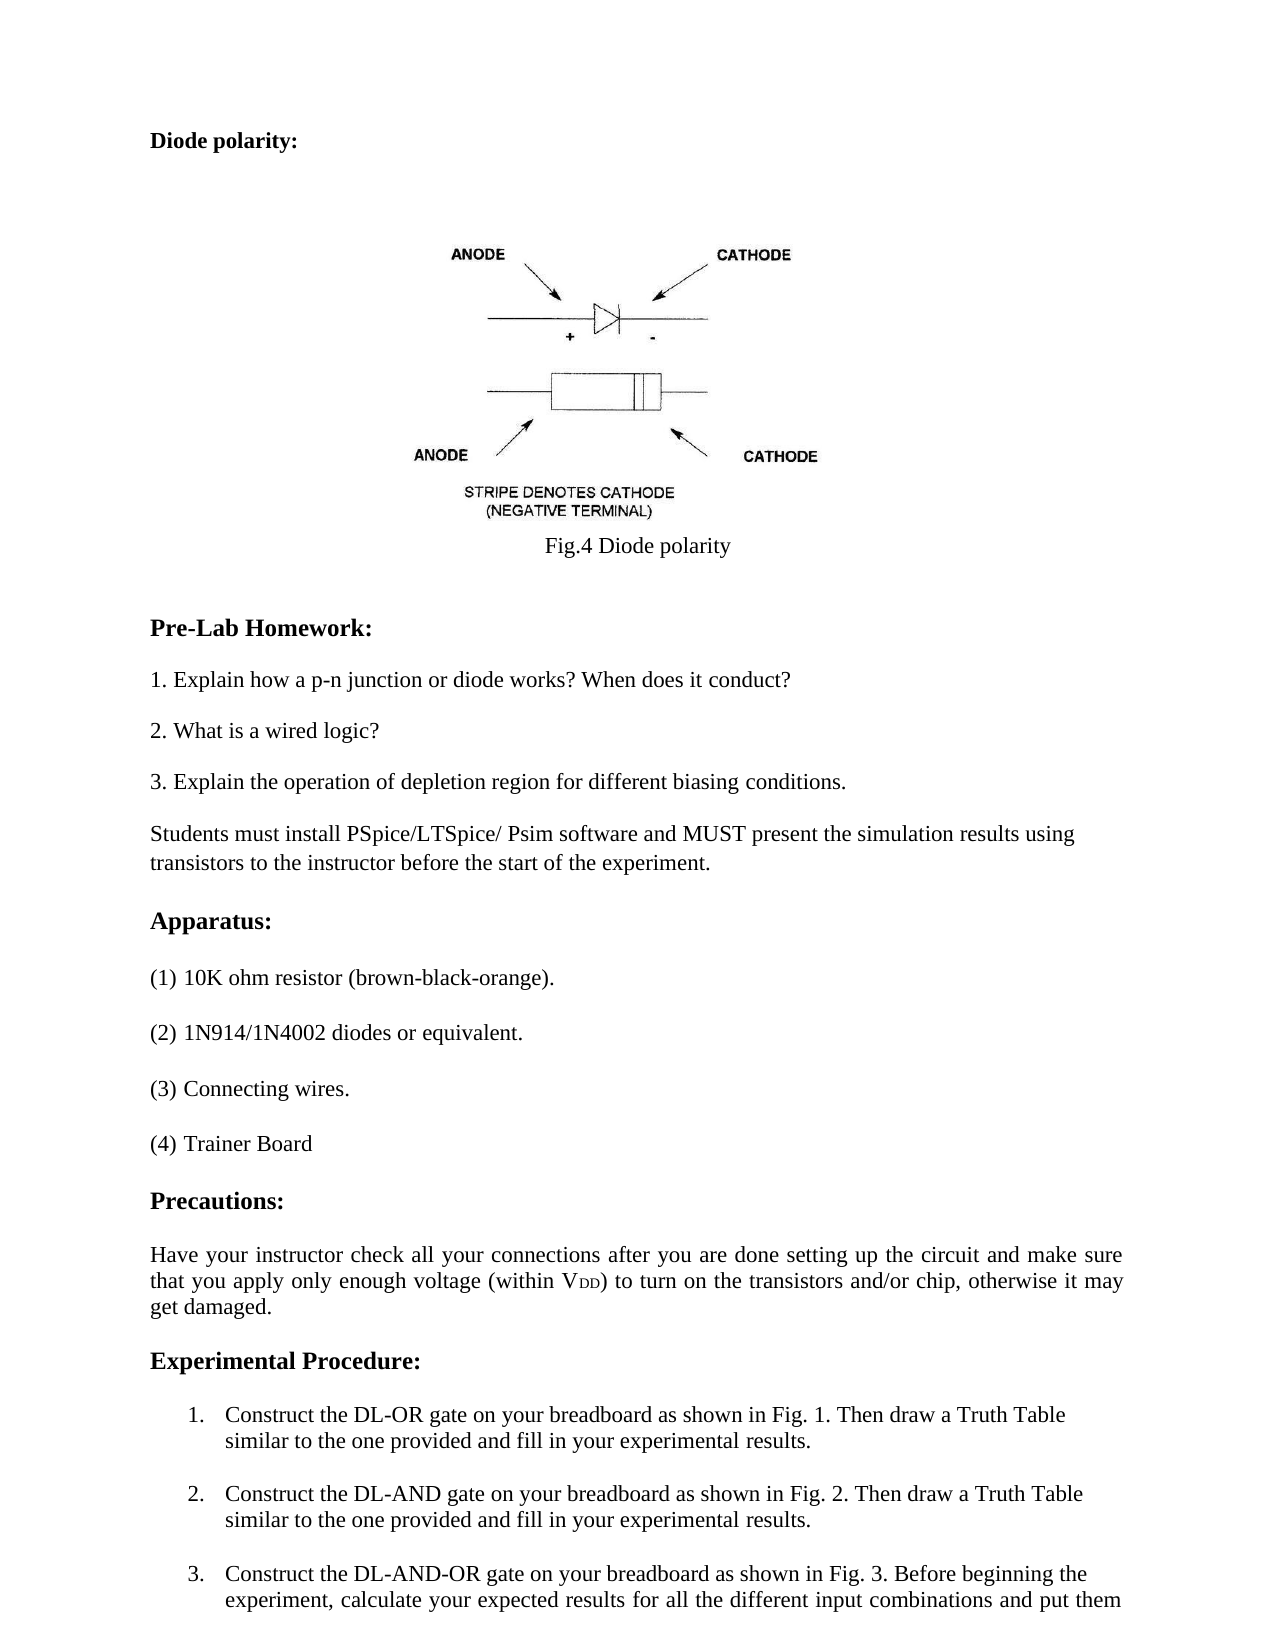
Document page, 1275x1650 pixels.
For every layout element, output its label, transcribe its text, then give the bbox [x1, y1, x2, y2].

list Connecting wires. [150, 1075, 1158, 1101]
list Construct the DL-AND-OR gate on your breadboard as shown in Fig. 3. Before beginning the experiment, calculate your expected results for all the different input combinations and put them [187, 1561, 1125, 1612]
list Construct the DL-OR gate on your breadboard as shown in Fig. 1. Then draw a Truth Table similar to the one provided and fill in your experimental results. [187, 1402, 1067, 1454]
list What is a wired logic? [150, 717, 1158, 743]
list Construct the DL-AND gate on your breadboard as shown in Fig. 2. Then draw a Truth Table similar to the one provided and fill in your experimental results. [187, 1481, 1084, 1533]
subtitle Experimental Procedure: [150, 1346, 1158, 1375]
subtitle Apparatus: [150, 906, 1158, 935]
list 1N914/1N4002 diodes or equivalent. [150, 1019, 1158, 1046]
subtitle Pre-Lab Homework: [150, 613, 1158, 641]
picture [410, 244, 822, 521]
text Students must install PSpice/LTSpice/ Psim software and MUST present the simulation results using transistors to the instructor before the start of the experiment. [150, 820, 1078, 876]
list Explain how a p-n junction or diode works? When does it conduct? [150, 666, 1158, 692]
list 10K ohm resistor (brown-black-orange). [150, 964, 1158, 990]
subtitle Precautions: [150, 1186, 1158, 1215]
list Explain the operation of depletion region for different biasing conditions. [150, 768, 1158, 795]
list Trainer Board [150, 1131, 1158, 1157]
text Have your instructor check all your connections after you are done setting up the circuit and make sure that you apply only enough voltage (within VDD) to turn on the transistors and/or chip, otherwise it may get damaged. [150, 1242, 1125, 1319]
text Diode polarity: [150, 127, 1158, 153]
